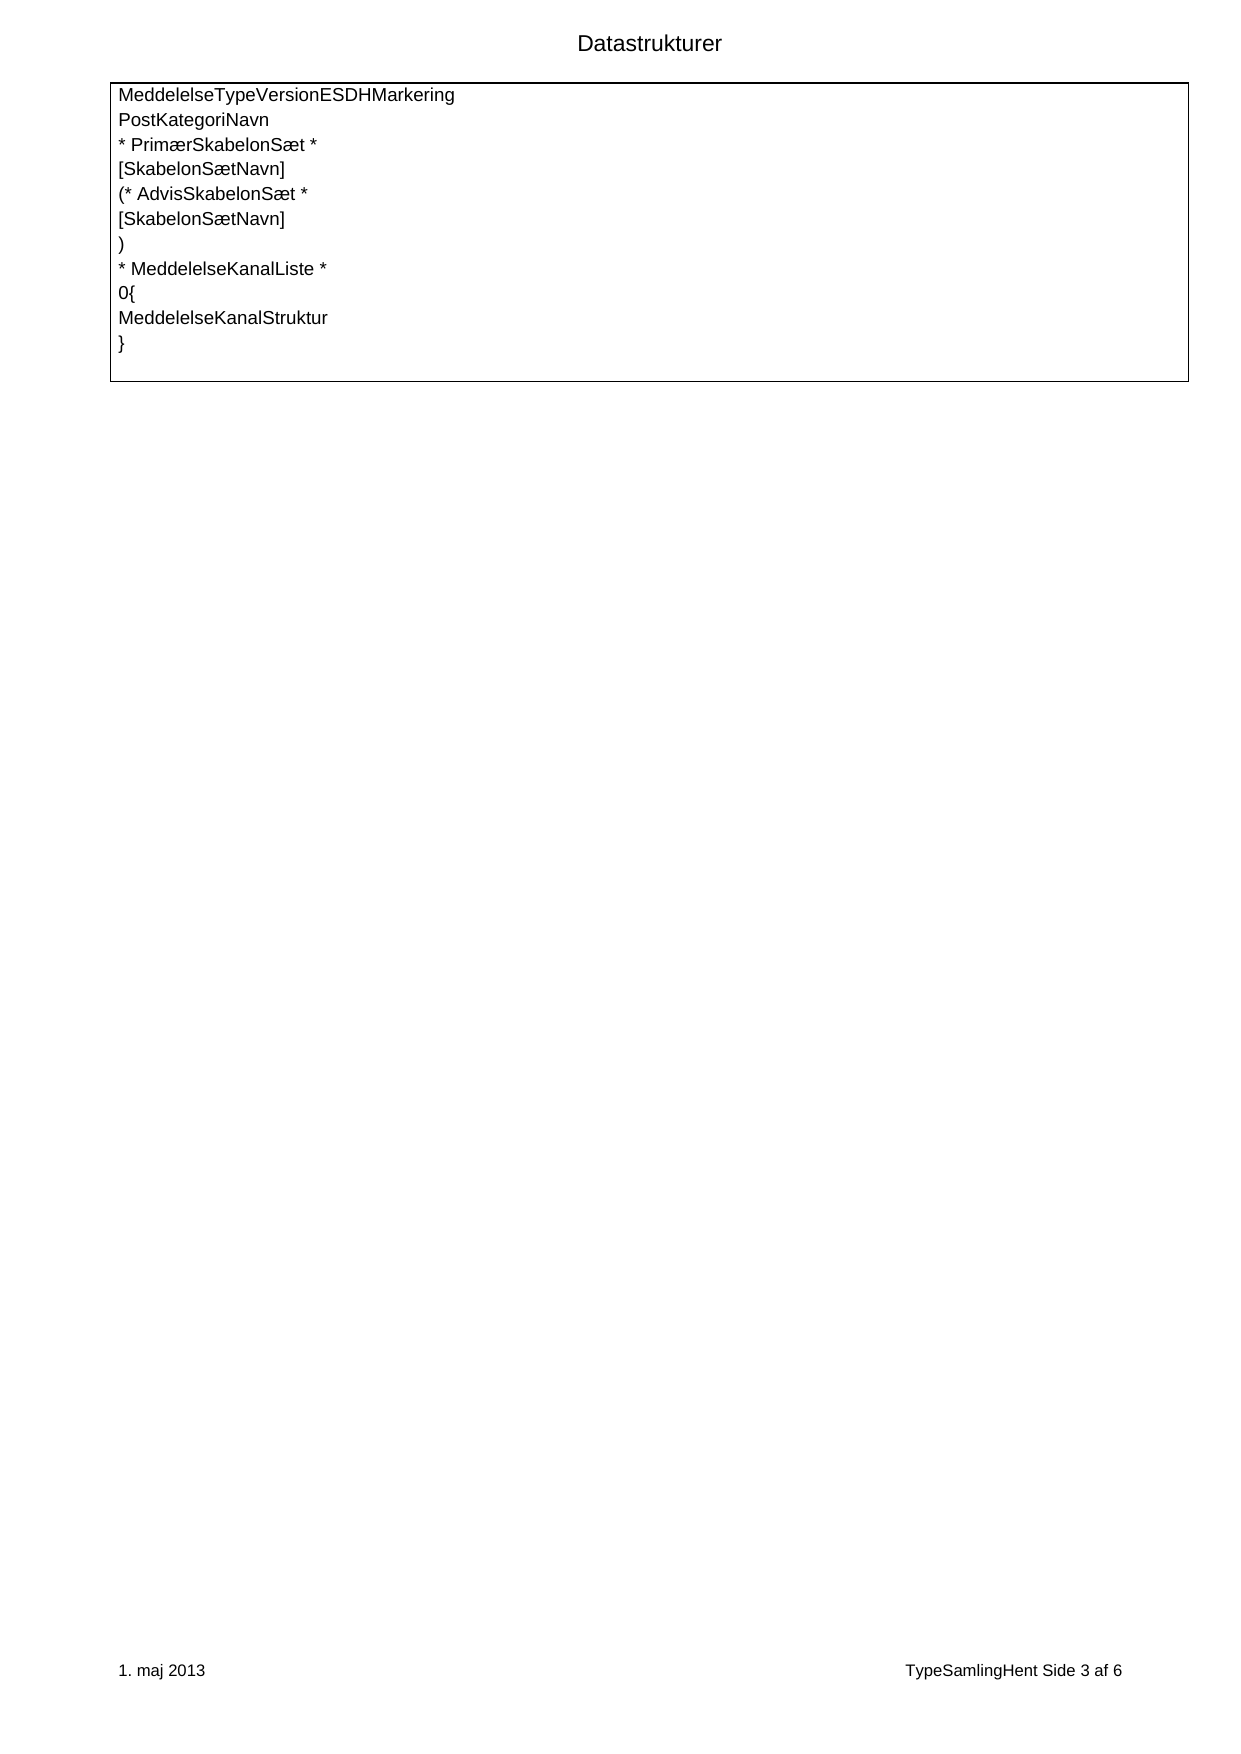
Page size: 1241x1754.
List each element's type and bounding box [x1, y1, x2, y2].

table_cell [111, 84, 1188, 381]
